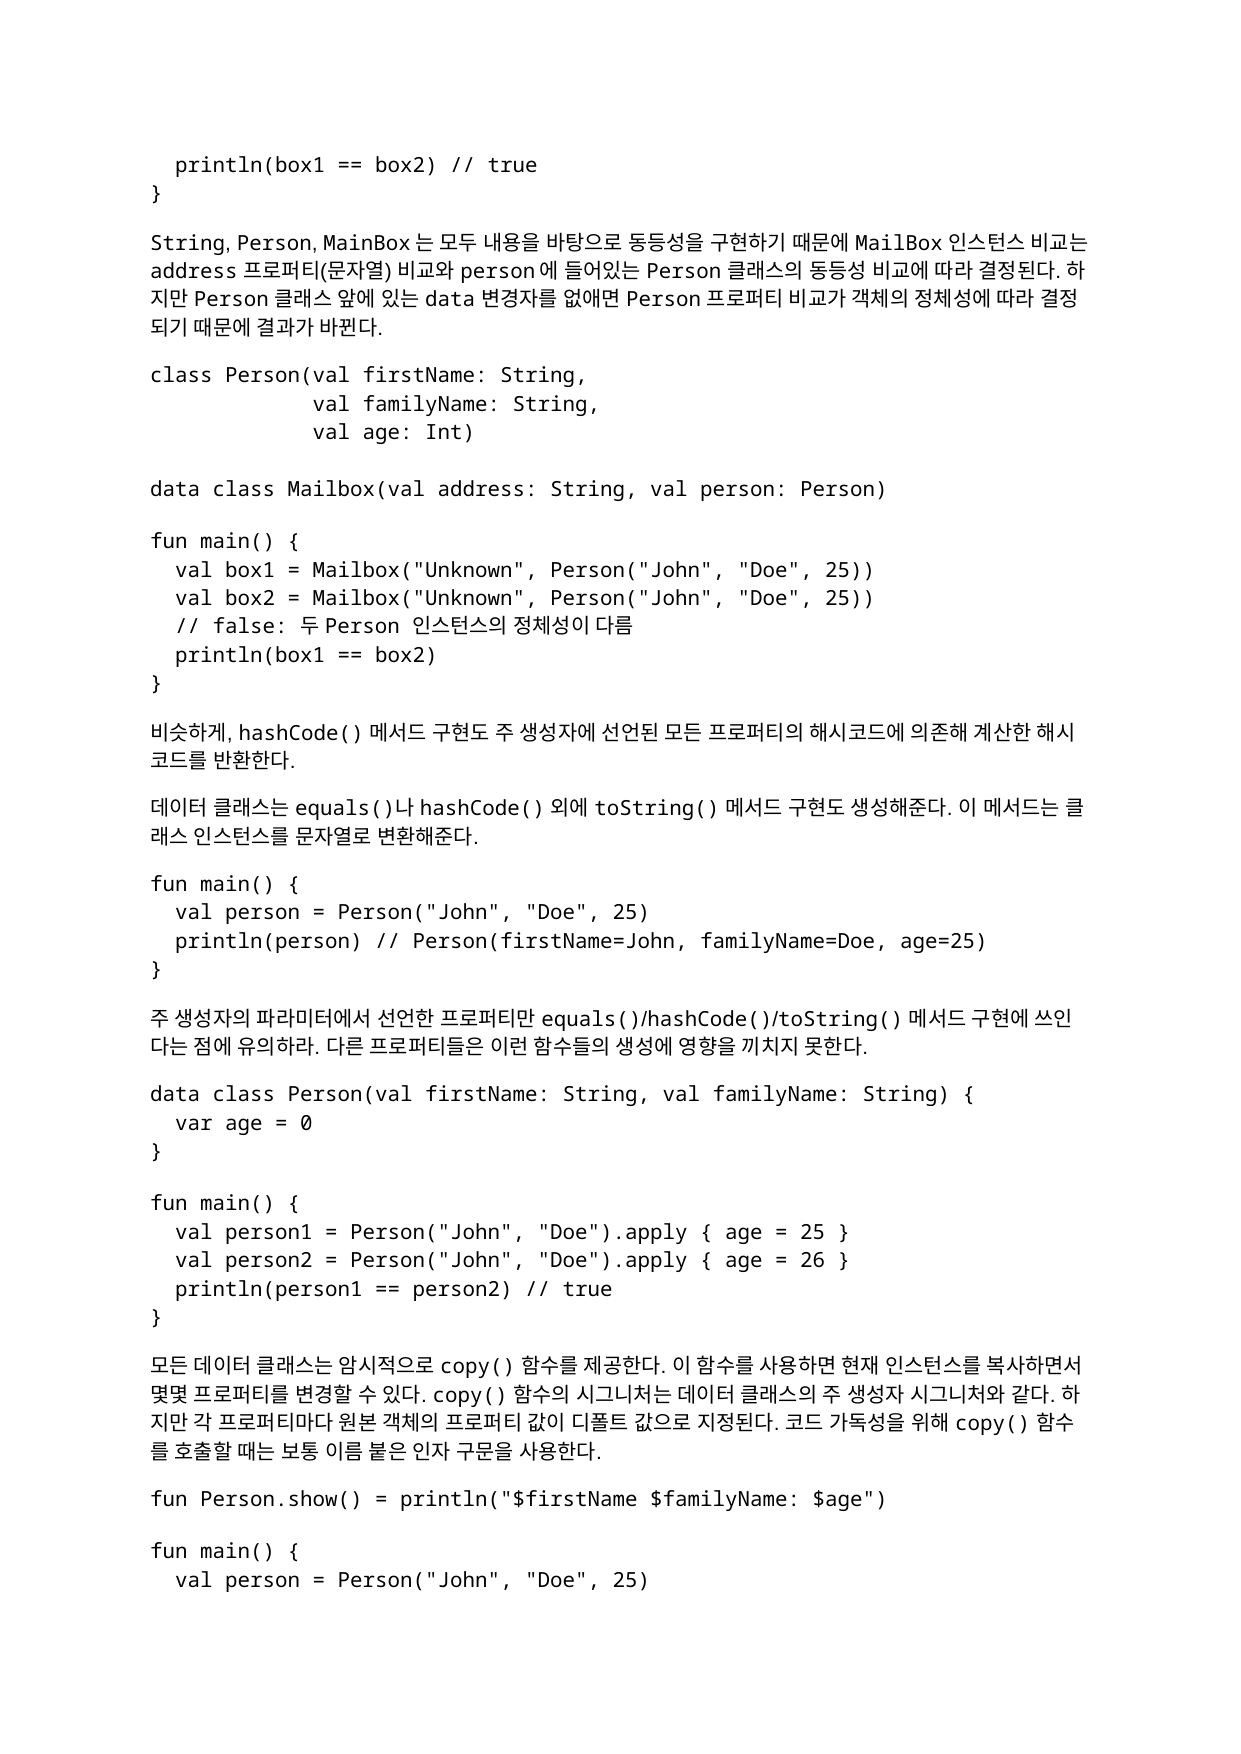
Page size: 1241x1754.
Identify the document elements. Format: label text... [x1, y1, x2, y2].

text 모든 데이터 클래스는 암시적으로 copy() 함수를 제공한다. 이 함수를 사용하면 현재 인스턴스를 복사하면서 몇몇 프로퍼티를 변경할 수 있다. copy() 함수의 시그니처는 데이터 클래스의 주 생성자 시그니처와 같다. 하지만 각 프로퍼티마다 원본 객체의 프로퍼티 값이 디폴트 값으로 지정된다. 코드 가독성을 위해 copy() 함수를 호출할 때는 보통 이름 붙은 인자 구문을 사용한다. [150, 1352, 1090, 1465]
text String, Person, MainBox는 모두 내용을 바탕으로 동등성을 구현하기 때문에 MailBox 인스턴스 비교는 address 프로퍼티(문자열) 비교와 person에 들어있는 Person 클래스의 동등성 비교에 따라 결정된다. 하지만 Person 클래스 앞에 있는 data 변경자를 없애면 Person 프로퍼티 비교가 객체의 정체성에 따라 결정되기 때문에 결과가 바뀐다. [150, 228, 1090, 341]
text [150, 1484, 1090, 1593]
text class Person(val firstName: String, val familyName: String, val age: Int) data class Mailbox(val address: String, val person: Person) fun main() { val box1 = Mailbox("Unknown", Person("John", "Doe", 25)) val box2 = Mailbox("Unknown", Person("John", "Doe", 25)) // false: 두 Person 인스턴스의 정체성이 다름 println(box1 == box2) } [150, 360, 1090, 697]
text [150, 150, 1090, 207]
text fun main() { val person = Person("John", "Doe", 25) println(person) // Person(firstName=John, familyName=Doe, age=25) } [150, 869, 1090, 983]
text data class Person(val firstName: String, val familyName: String) { var age = 0 } fun main() { val person1 = Person("John", "Doe").apply { age = 25 } val person2 = Person("John", "Doe").apply { age = 26 } println(person1 == person2) // true } [150, 1079, 1090, 1331]
text 주 생성자의 파라미터에서 선언한 프로퍼티만 equals()/hashCode()/toString() 메서드 구현에 쓰인다는 점에 유의하라. 다른 프로퍼티들은 이런 함수들의 생성에 영향을 끼치지 못한다. [150, 1004, 1090, 1061]
text 비슷하게, hashCode() 메서드 구현도 주 생성자에 선언된 모든 프로퍼티의 해시코드에 의존해 계산한 해시 코드를 반환한다. [150, 718, 1090, 775]
text 데이터 클래스는 equals()나 hashCode() 외에 toString() 메서드 구현도 생성해준다. 이 메서드는 클래스 인스턴스를 문자열로 변환해준다. [150, 793, 1090, 850]
